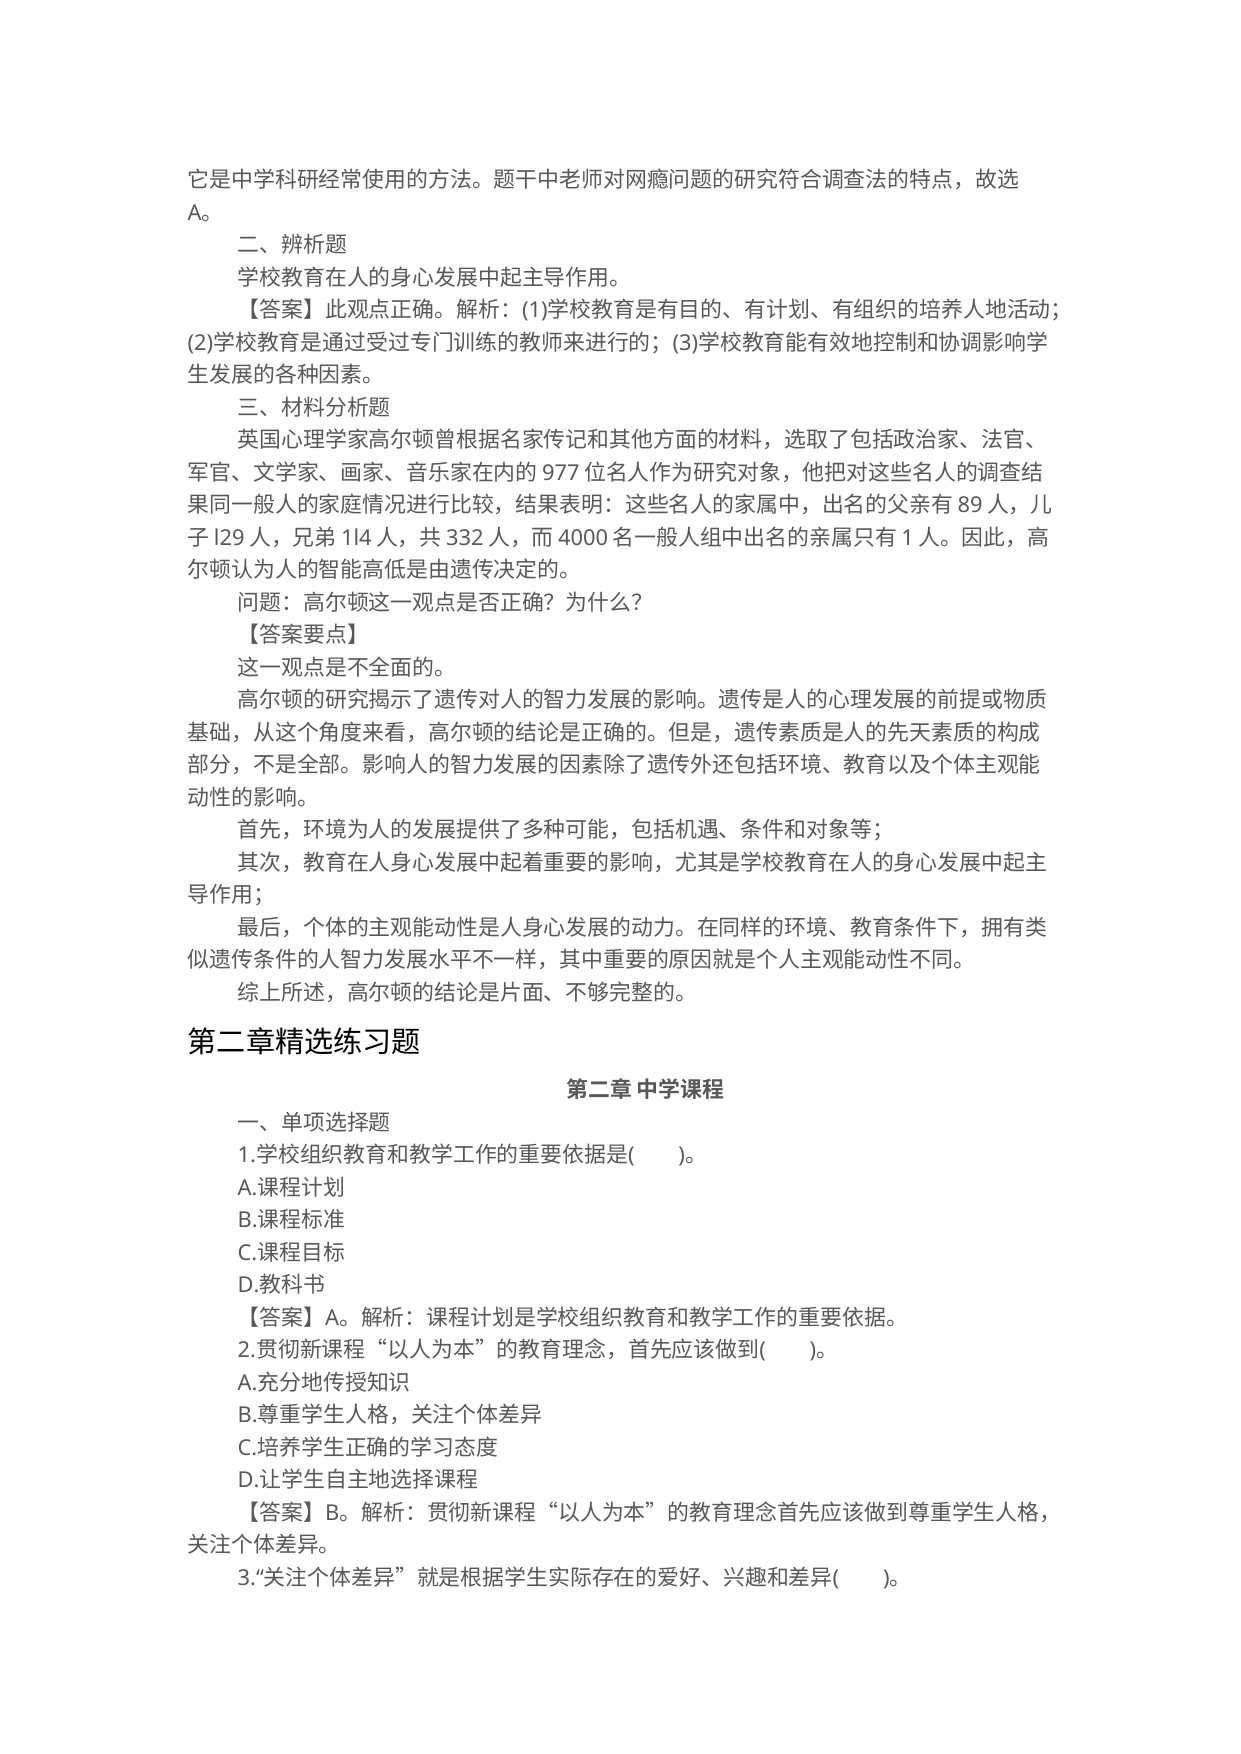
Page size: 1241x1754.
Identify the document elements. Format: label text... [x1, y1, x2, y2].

text B.尊重学生人格，关注个体差异 [187, 1397, 1053, 1429]
text 学校教育在人的身心发展中起主导作用。 [187, 259, 1053, 292]
text 第二章 中学课程 [187, 1072, 1053, 1104]
text 这一观点是不全面的。 [187, 649, 1053, 682]
text A.课程计划 [187, 1169, 1053, 1202]
text 2.贯彻新课程“以人为本”的教育理念，首先应该做到( )。 [187, 1332, 1053, 1364]
text D.让学生自主地选择课程 [187, 1462, 1053, 1494]
text 其次，教育在人身心发展中起着重要的影响，尤其是学校教育在人的身心发展中起主导作用； [187, 844, 1053, 909]
text 1.学校组织教育和教学工作的重要依据是( )。 [187, 1137, 1053, 1169]
text 【答案】此观点正确。解析：(1)学校教育是有目的、有计划、有组织的培养人地活动；(2)学校教育是通过受过专门训练的教师来进行的；(3)学校教育能有效地控制和协调影响学生发展的各种因素。 [187, 292, 1053, 389]
text 【答案要点】 [187, 617, 1053, 649]
text 英国心理学家高尔顿曾根据名家传记和其他方面的材料，选取了包括政治家、法官、军官、文学家、画家、音乐家在内的977位名人作为研究对象，他把对这些名人的调查结果同一般人的家庭情况进行比较，结果表明：这些名人的家属中，出名的父亲有89人，儿子l29人，兄弟1l4人，共332人，而4000名一般人组中出名的亲属只有1人。因此，高尔顿认为人的智能高低是由遗传决定的。 [187, 422, 1053, 584]
text 综上所述，高尔顿的结论是片面、不够完整的。 [187, 974, 1053, 1007]
text 最后，个体的主观能动性是人身心发展的动力。在同样的环境、教育条件下，拥有类似遗传条件的人智力发展水平不一样，其中重要的原因就是个人主观能动性不同。 [187, 909, 1053, 974]
text 问题：高尔顿这一观点是否正确？为什么？ [187, 584, 1053, 617]
subtitle 第二章精选练习题 [187, 1007, 1053, 1072]
text 【答案】B。解析：贯彻新课程“以人为本”的教育理念首先应该做到尊重学生人格，关注个体差异。 [187, 1494, 1053, 1559]
text C.培养学生正确的学习态度 [187, 1429, 1053, 1462]
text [187, 162, 1053, 227]
text 三、材料分析题 [187, 389, 1053, 422]
text 高尔顿的研究揭示了遗传对人的智力发展的影响。遗传是人的心理发展的前提或物质基础，从这个角度来看，高尔顿的结论是正确的。但是，遗传素质是人的先天素质的构成部分，不是全部。影响人的智力发展的因素除了遗传外还包括环境、教育以及个体主观能动性的影响。 [187, 682, 1053, 812]
text B.课程标准 [187, 1202, 1053, 1234]
text 一、单项选择题 [187, 1104, 1053, 1137]
text A.充分地传授知识 [187, 1364, 1053, 1397]
text 首先，环境为人的发展提供了多种可能，包括机遇、条件和对象等； [187, 812, 1053, 844]
text 3.“关注个体差异”就是根据学生实际存在的爱好、兴趣和差异( )。 [187, 1559, 1053, 1592]
text 【答案】A。解析：课程计划是学校组织教育和教学工作的重要依据。 [187, 1299, 1053, 1332]
text C.课程目标 [187, 1234, 1053, 1267]
text 二、辨析题 [187, 227, 1053, 259]
text D.教科书 [187, 1267, 1053, 1299]
